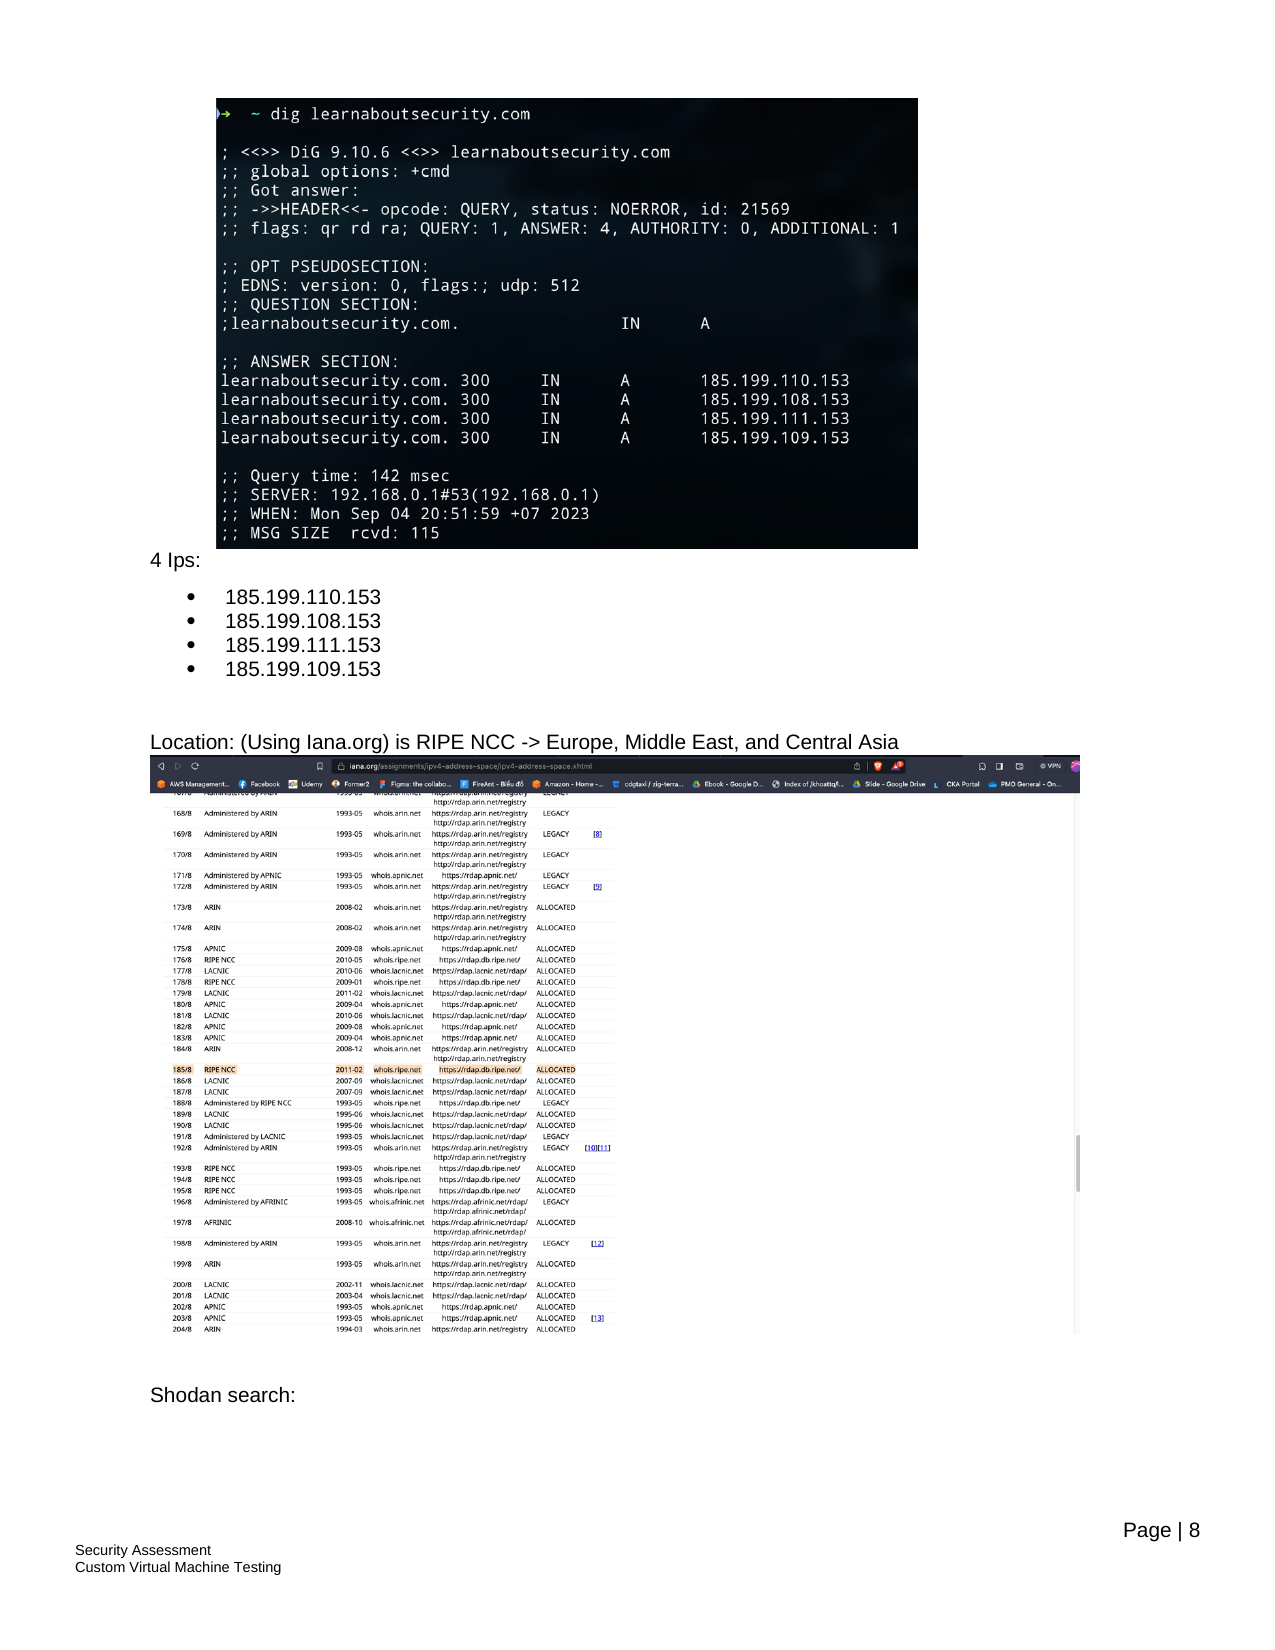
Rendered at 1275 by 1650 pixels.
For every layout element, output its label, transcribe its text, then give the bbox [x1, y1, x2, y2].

picture [216, 98, 918, 549]
text Location: (Using Iana.org) is RIPE NCC -> Europe, Middle East, and Central Asia [150, 730, 1200, 754]
list 185.199.109.153 [187, 657, 1200, 681]
list 185.199.110.153 [187, 585, 1200, 609]
list 185.199.108.153 [187, 609, 1200, 633]
picture [150, 755, 1080, 1334]
list 185.199.111.153 [187, 633, 1200, 657]
text Shodan search: [75, 1383, 1200, 1407]
